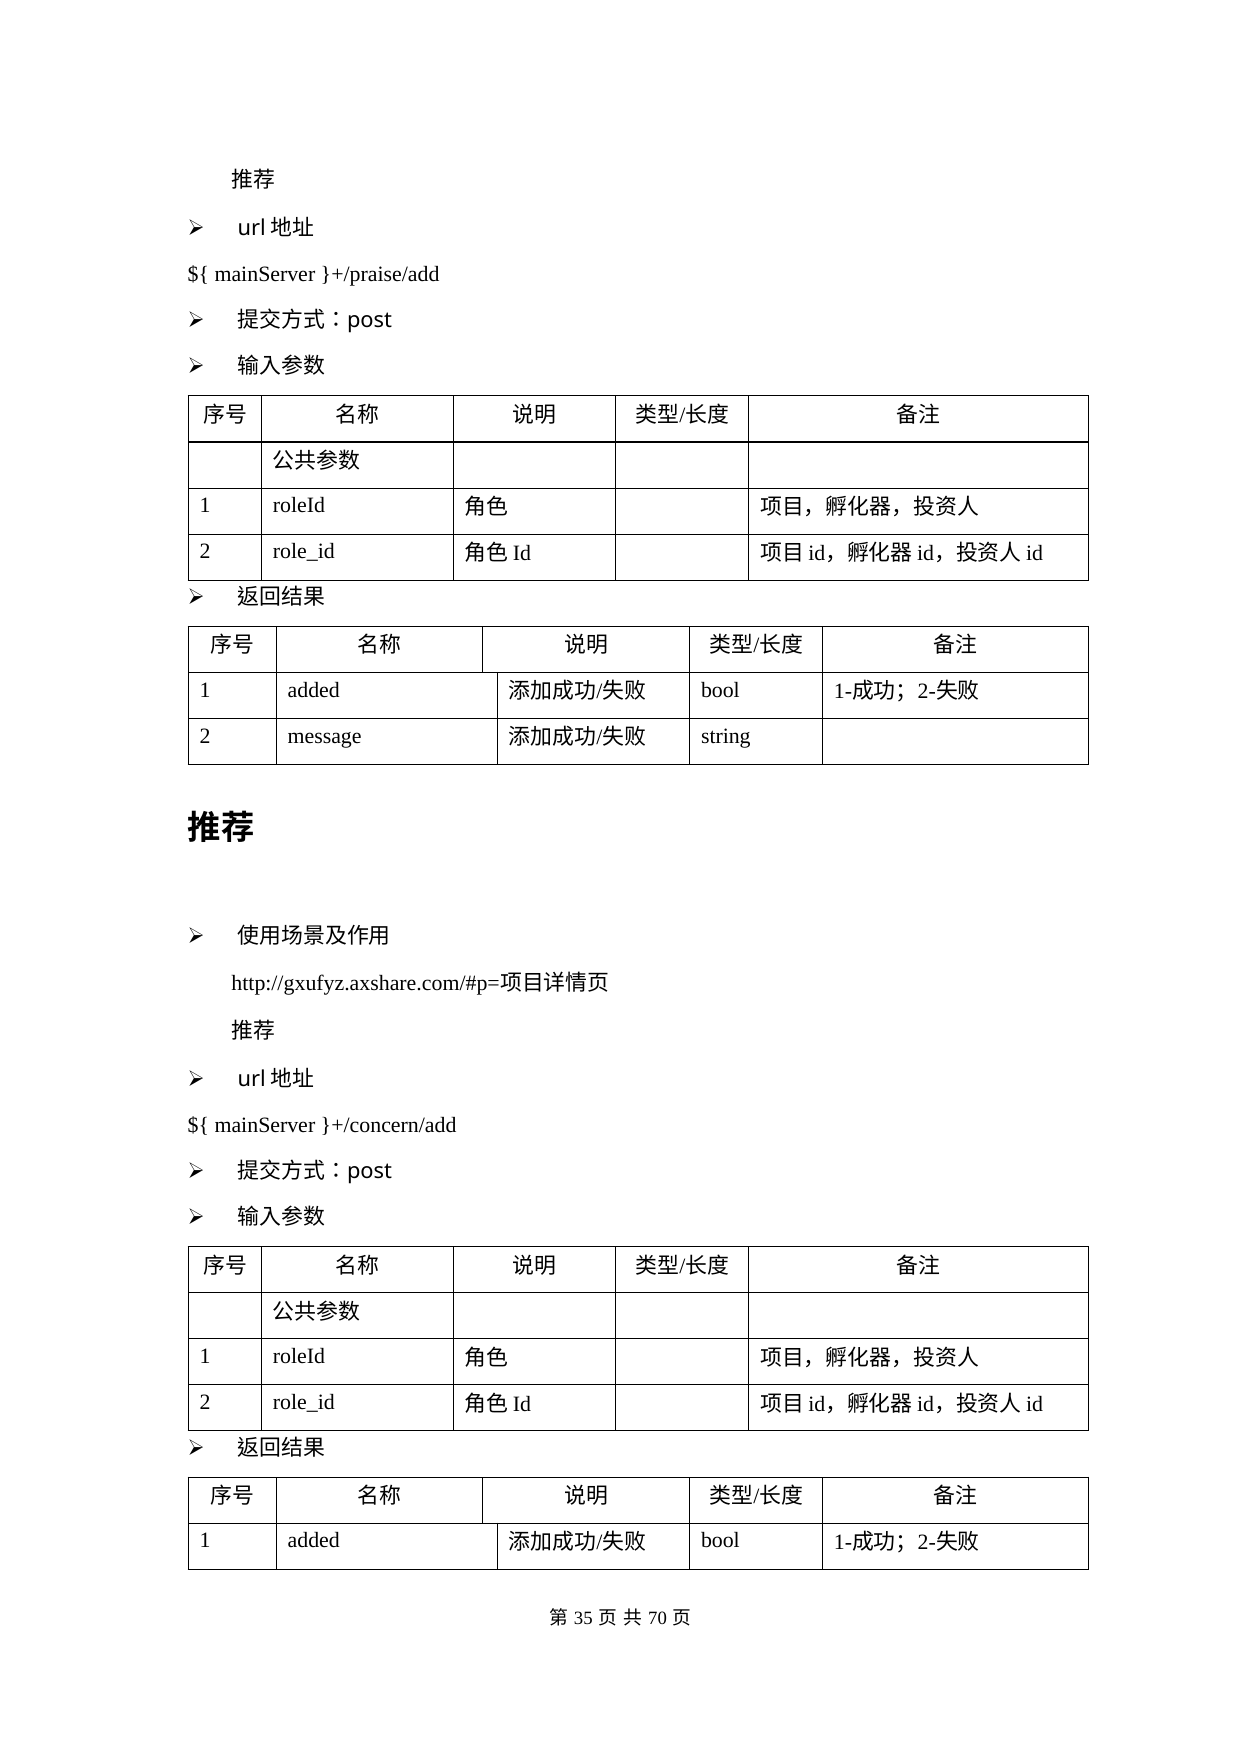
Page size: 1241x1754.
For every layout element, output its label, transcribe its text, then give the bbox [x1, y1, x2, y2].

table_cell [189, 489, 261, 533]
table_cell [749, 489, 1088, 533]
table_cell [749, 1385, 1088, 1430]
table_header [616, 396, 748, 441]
list 输入参数 [187, 350, 1053, 383]
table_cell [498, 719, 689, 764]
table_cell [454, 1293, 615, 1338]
text ${ mainServer }+/concern/add [187, 1108, 1053, 1141]
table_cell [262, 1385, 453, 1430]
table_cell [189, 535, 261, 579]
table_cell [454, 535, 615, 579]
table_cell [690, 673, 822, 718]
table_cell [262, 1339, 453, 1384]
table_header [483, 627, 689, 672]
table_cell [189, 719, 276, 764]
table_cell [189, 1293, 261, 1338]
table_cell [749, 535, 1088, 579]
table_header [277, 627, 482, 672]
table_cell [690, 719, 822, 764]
text 推荐 [187, 162, 1053, 194]
text 推荐 [187, 1013, 1053, 1045]
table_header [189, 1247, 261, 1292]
list 输入参数 [187, 1201, 1053, 1233]
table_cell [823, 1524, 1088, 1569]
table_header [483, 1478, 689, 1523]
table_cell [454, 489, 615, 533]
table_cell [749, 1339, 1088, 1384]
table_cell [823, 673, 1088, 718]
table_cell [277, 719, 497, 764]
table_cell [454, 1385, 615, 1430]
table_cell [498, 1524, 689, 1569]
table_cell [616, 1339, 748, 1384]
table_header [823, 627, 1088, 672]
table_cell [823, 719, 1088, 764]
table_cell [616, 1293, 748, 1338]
subtitle 推荐 [187, 792, 1053, 857]
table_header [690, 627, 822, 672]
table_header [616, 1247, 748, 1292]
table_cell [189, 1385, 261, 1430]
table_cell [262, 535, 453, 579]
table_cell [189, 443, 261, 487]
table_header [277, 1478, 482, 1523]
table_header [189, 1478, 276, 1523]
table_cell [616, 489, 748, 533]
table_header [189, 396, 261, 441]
text http://gxufyz.axshare.com/#p=项目详情页 [187, 964, 1053, 997]
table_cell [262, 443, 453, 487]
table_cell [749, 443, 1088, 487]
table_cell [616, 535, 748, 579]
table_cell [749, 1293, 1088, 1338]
list url地址 [187, 210, 1053, 243]
text ${ mainServer }+/praise/add [187, 258, 1053, 290]
list 返回结果 [187, 581, 1053, 613]
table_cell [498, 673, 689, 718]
list url地址 [187, 1061, 1053, 1094]
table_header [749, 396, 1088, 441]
list 提交方式：post [187, 1154, 1053, 1186]
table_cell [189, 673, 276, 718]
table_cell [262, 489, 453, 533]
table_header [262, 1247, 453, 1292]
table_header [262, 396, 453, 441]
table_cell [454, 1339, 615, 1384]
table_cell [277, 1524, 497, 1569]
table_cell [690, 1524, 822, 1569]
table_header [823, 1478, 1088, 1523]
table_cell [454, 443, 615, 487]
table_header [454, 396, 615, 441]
list 使用场景及作用 [187, 919, 1053, 952]
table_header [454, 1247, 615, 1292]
list 返回结果 [187, 1431, 1053, 1464]
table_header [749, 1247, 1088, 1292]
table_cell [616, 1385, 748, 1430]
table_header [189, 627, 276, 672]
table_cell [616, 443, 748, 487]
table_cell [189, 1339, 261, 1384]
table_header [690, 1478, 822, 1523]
list 提交方式：post [187, 303, 1053, 335]
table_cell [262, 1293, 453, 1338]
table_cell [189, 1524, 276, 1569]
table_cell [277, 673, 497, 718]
